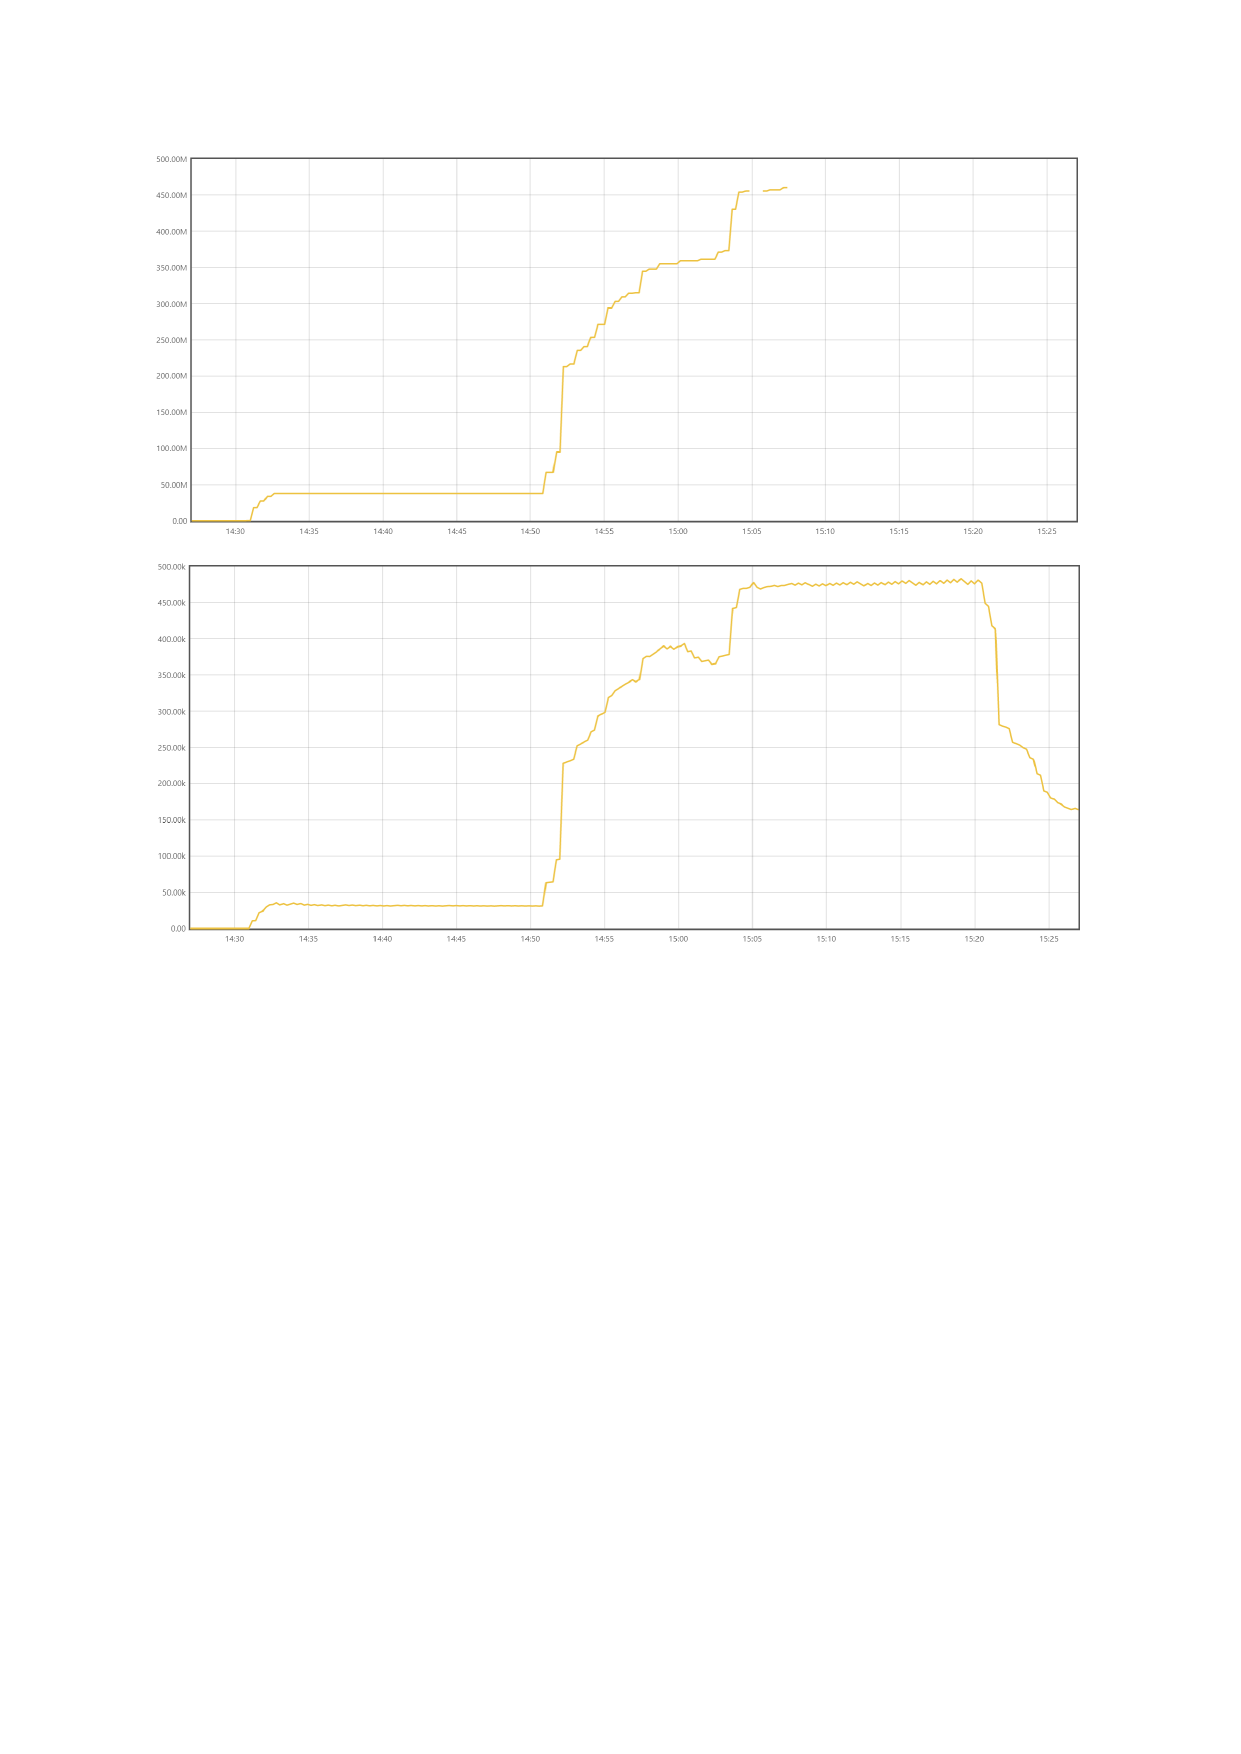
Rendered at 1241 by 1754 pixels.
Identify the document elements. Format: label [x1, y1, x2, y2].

picture [150, 558, 1091, 946]
picture [150, 150, 1091, 540]
